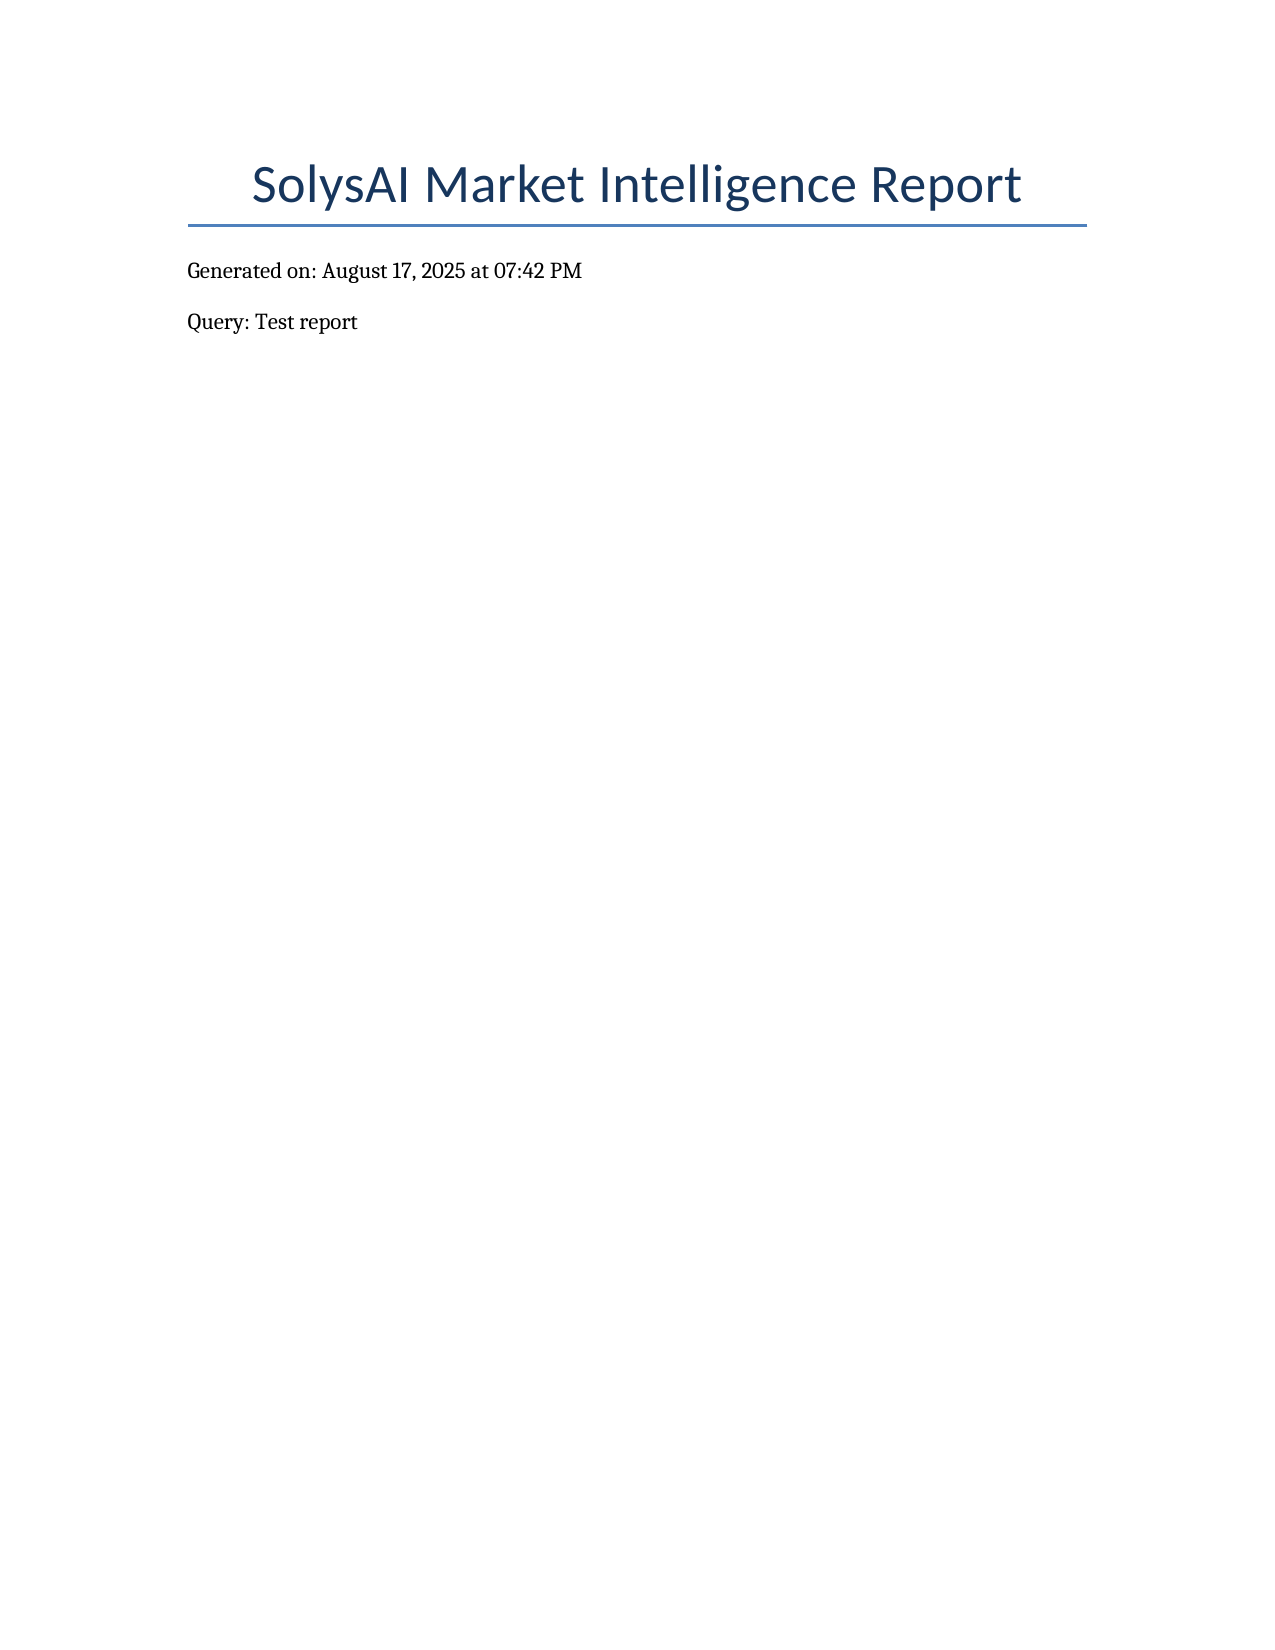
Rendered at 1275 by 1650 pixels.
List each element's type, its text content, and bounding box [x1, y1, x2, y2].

text Generated on: August 17, 2025 at 07:42 PM [187, 258, 1087, 284]
title SolysAI Market Intelligence Report [187, 150, 1087, 227]
text Query: Test report [187, 309, 1087, 335]
